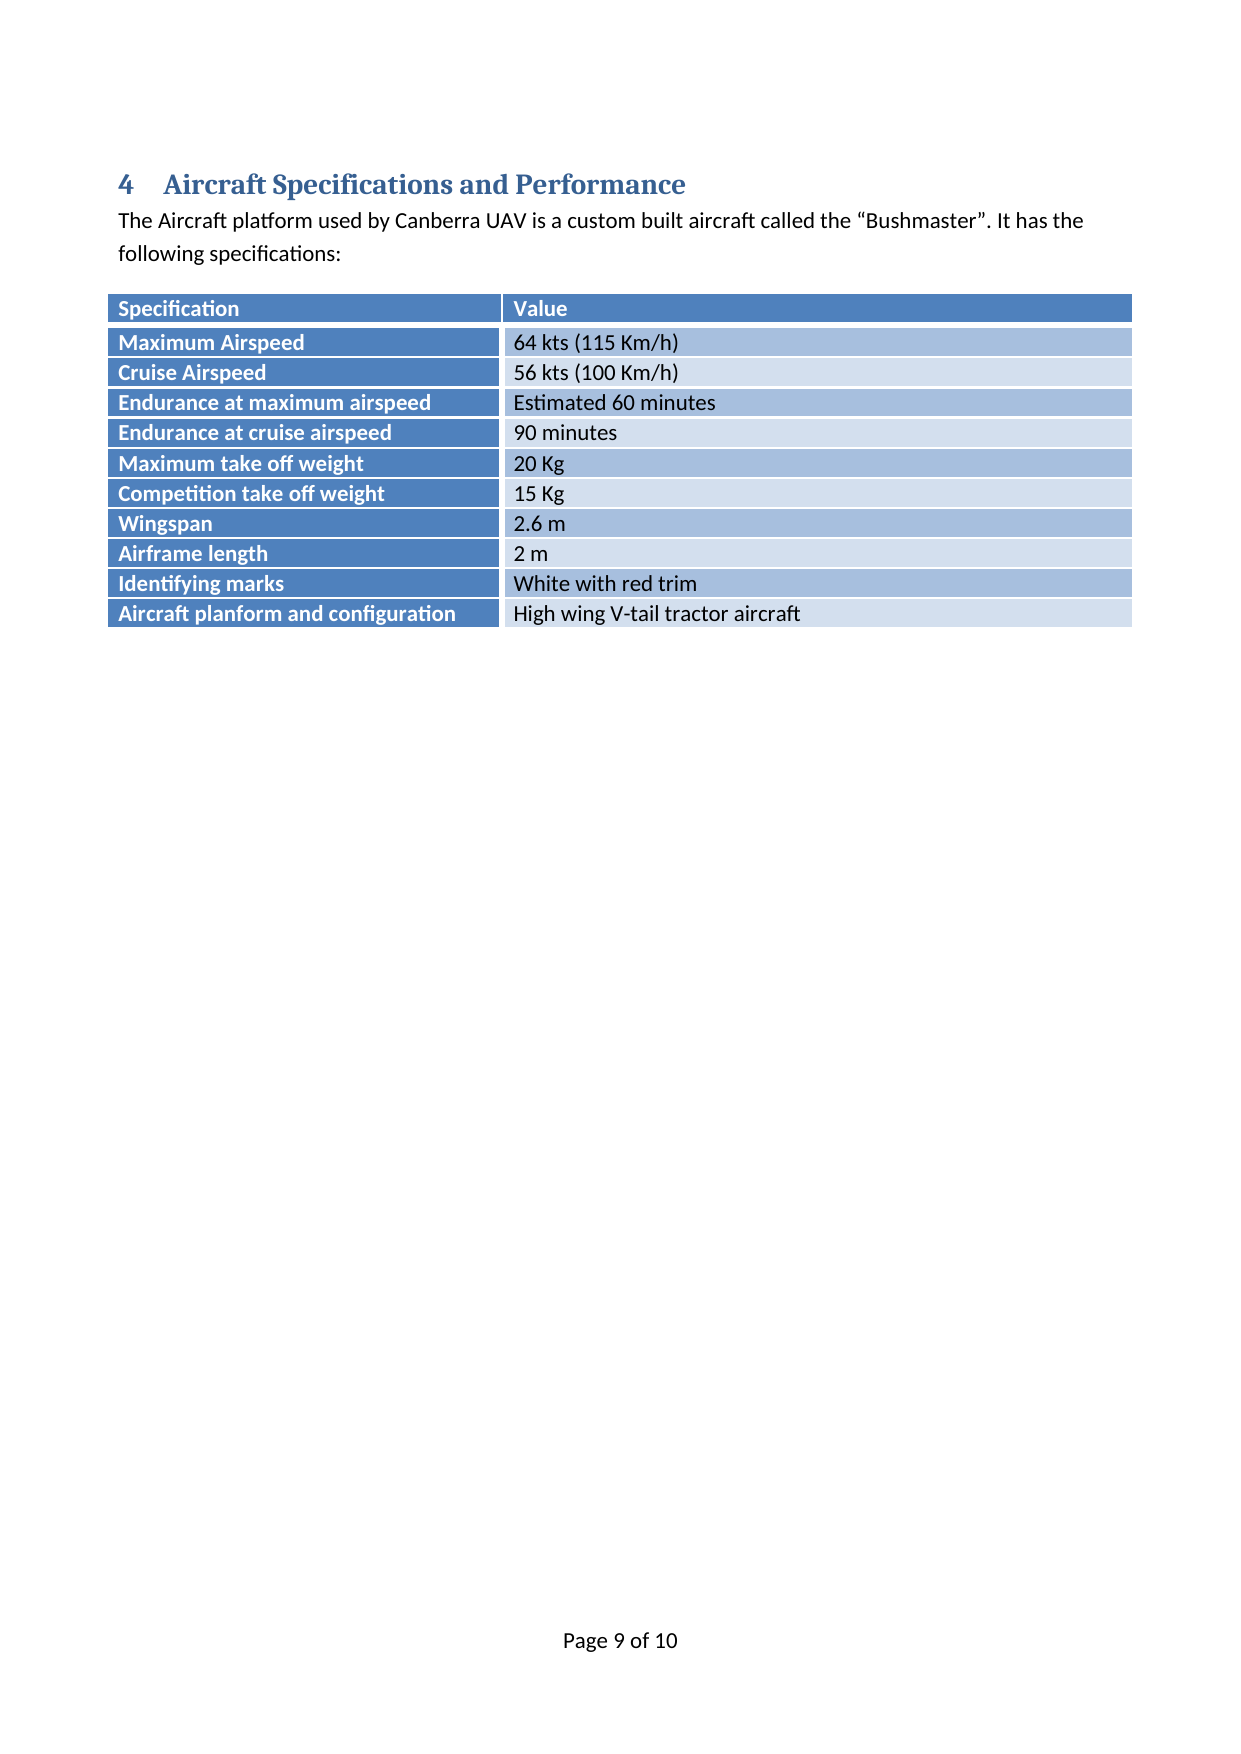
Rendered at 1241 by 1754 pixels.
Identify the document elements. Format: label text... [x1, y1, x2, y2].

text The Aircraft platform used by Canberra UAV is a custom built aircraft called the “Bushmaster”. It has the following specifications: [118, 207, 1122, 267]
table_cell Airframe length [108, 539, 499, 567]
table_cell 56 kts (100 Km/h) [505, 358, 1132, 386]
table_cell 20 Kg [505, 449, 1132, 477]
table_cell 2.6 m [505, 509, 1132, 537]
table_header Specification [108, 294, 501, 322]
table_cell White with red trim [505, 569, 1132, 597]
table_cell Wingspan [108, 509, 499, 537]
table_header Value [503, 294, 1132, 322]
table_cell High wing V-tail tractor aircraft [505, 599, 1132, 627]
table_cell Competition take off weight [108, 479, 499, 507]
table_cell 2 m [505, 539, 1132, 567]
table_cell Maximum take off weight [108, 449, 499, 477]
table_cell Cruise Airspeed [108, 358, 499, 386]
table_cell Maximum Airspeed [108, 328, 499, 356]
table_cell 90 minutes [505, 419, 1132, 447]
table_cell 15 Kg [505, 479, 1132, 507]
subtitle Aircraft Specifications and Performance [118, 168, 1122, 202]
table_cell Identifying marks [108, 569, 499, 597]
table_cell 64 kts (115 Km/h) [505, 328, 1132, 356]
table_cell Aircraft planform and configuration [108, 599, 499, 627]
table_cell Endurance at maximum airspeed [108, 389, 499, 416]
table_cell Endurance at cruise airspeed [108, 419, 499, 447]
table_cell Estimated 60 minutes [505, 389, 1132, 416]
